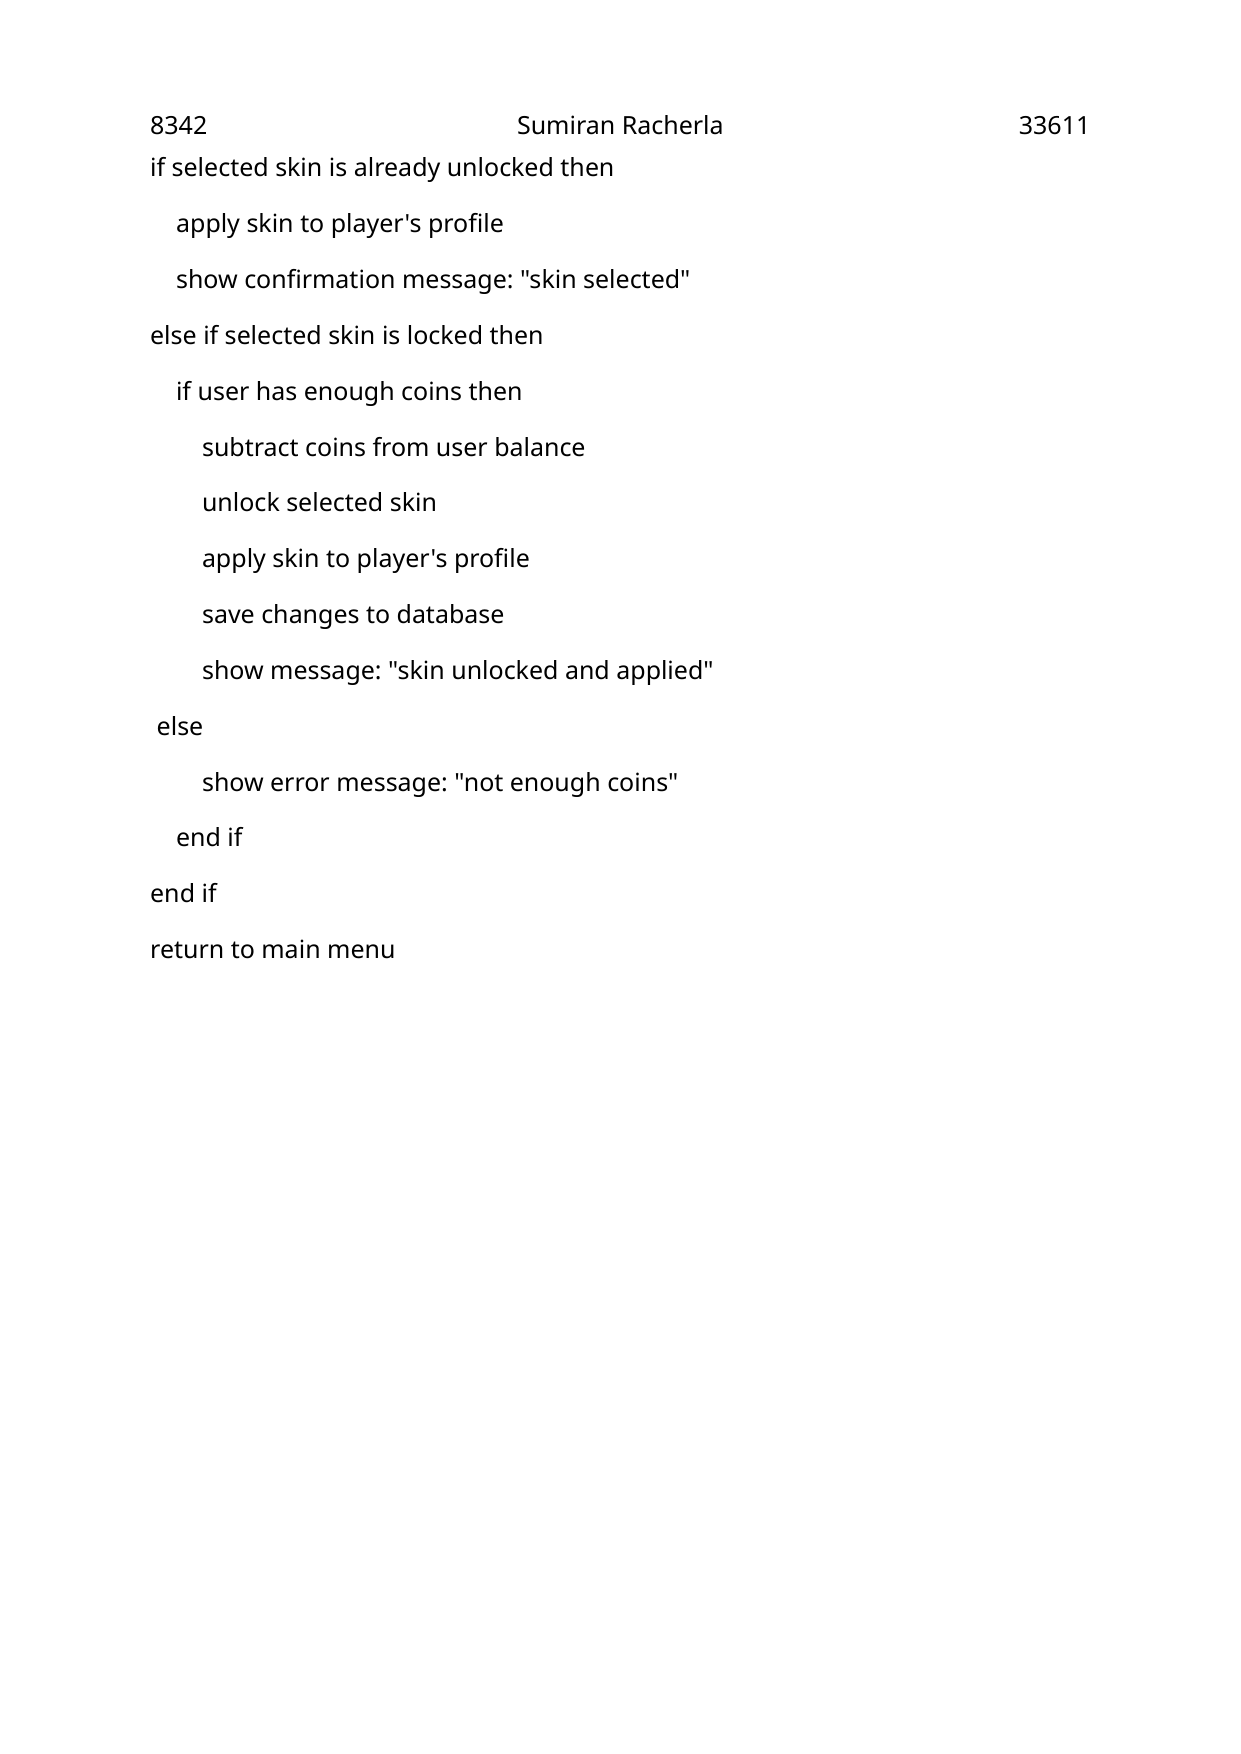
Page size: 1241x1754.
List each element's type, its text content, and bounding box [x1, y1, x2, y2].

text end if [150, 876, 1090, 910]
text if user has enough coins then [150, 373, 1090, 407]
text return to main menu [150, 932, 1090, 966]
text save changes to database [150, 597, 1090, 631]
text unlock selected skin [150, 485, 1090, 519]
text apply skin to player's profile [150, 206, 1090, 240]
text end if [150, 820, 1090, 854]
text show confirmation message: "skin selected" [150, 262, 1090, 296]
text show error message: "not enough coins" [150, 764, 1090, 798]
text if selected skin is already unlocked then [150, 150, 1090, 184]
text else [150, 708, 1090, 742]
text else if selected skin is locked then [150, 317, 1090, 352]
text subtract coins from user balance [150, 429, 1090, 463]
text show message: "skin unlocked and applied" [150, 652, 1090, 687]
text apply skin to player's profile [150, 541, 1090, 575]
